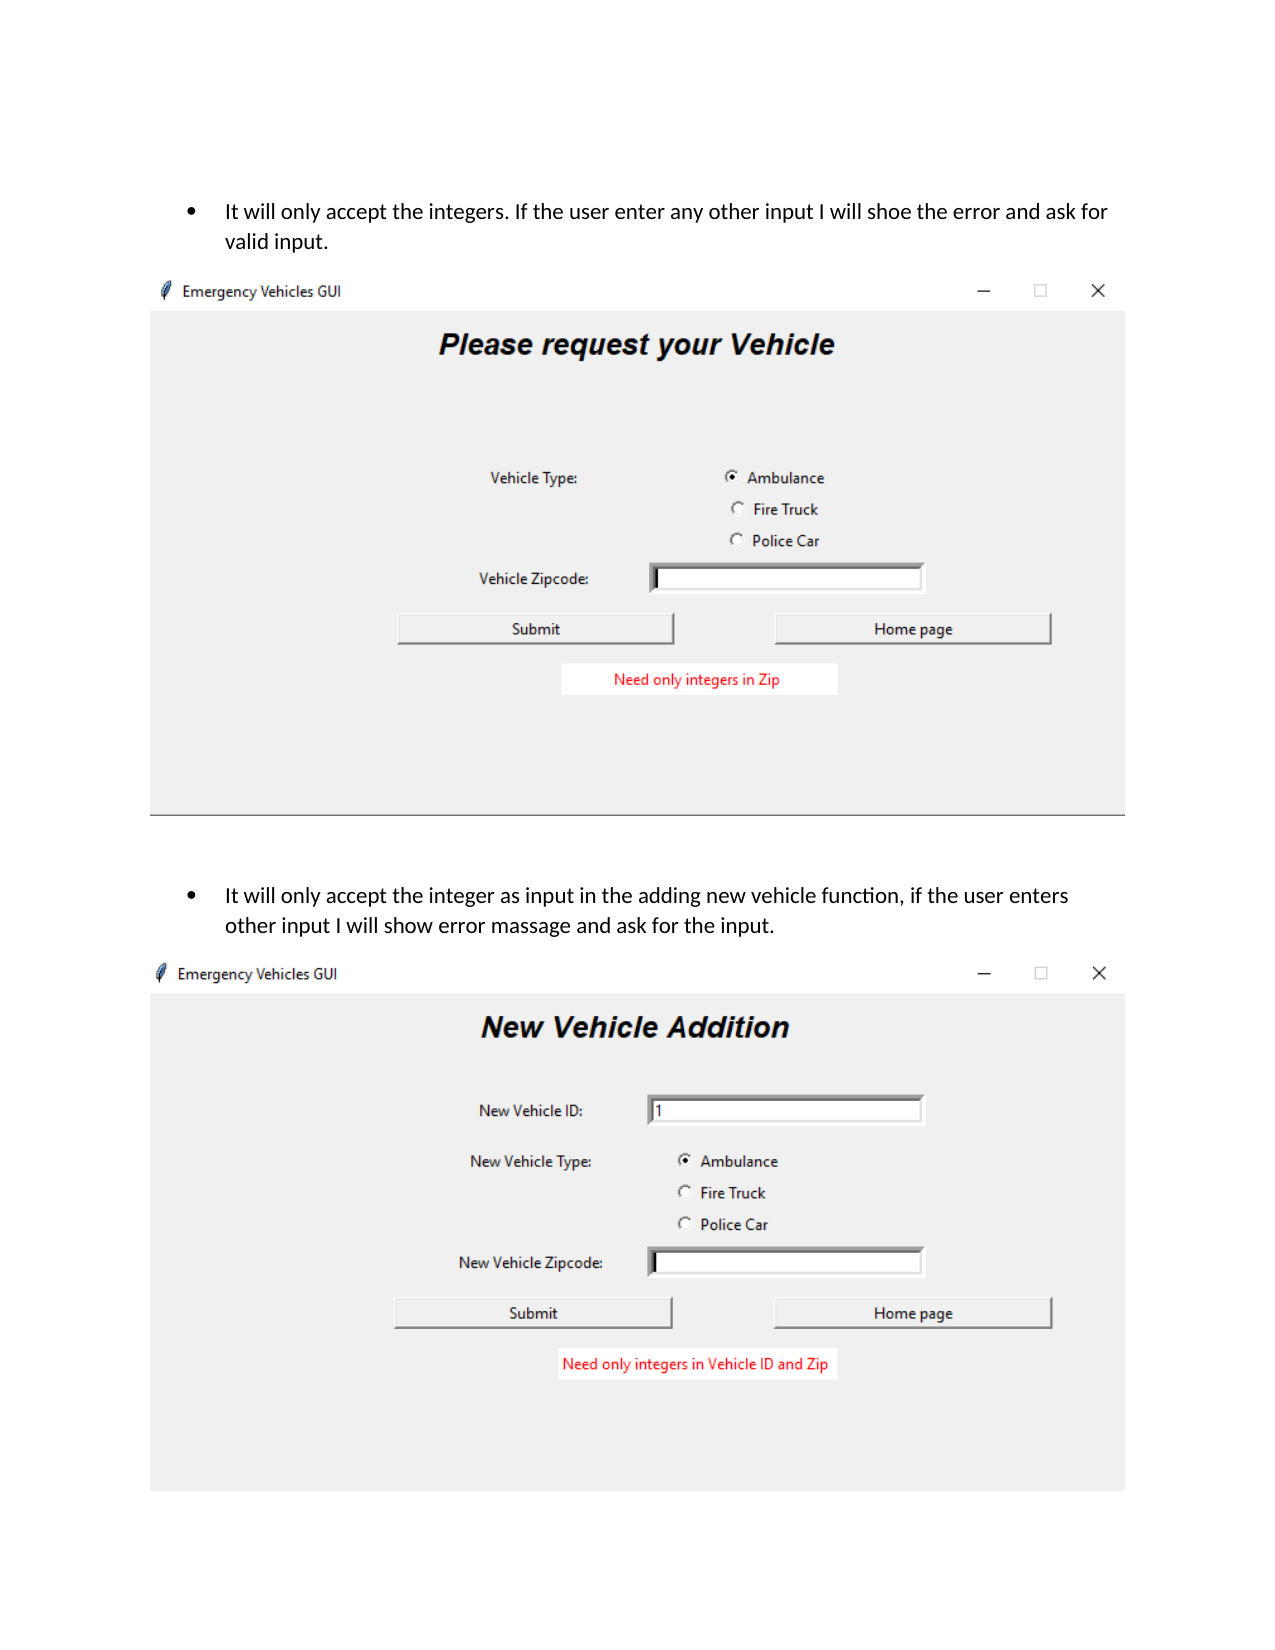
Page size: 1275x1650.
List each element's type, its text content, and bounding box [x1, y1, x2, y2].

picture [150, 958, 1125, 1491]
list It will only accept the integers. If the user enter any other input I will shoe the error and ask for valid input. [187, 197, 1125, 255]
picture [150, 273, 1125, 816]
list It will only accept the integer as input in the adding new vehicle function, if the user enters other input I will show error massage and ask for the input. [187, 881, 1125, 939]
